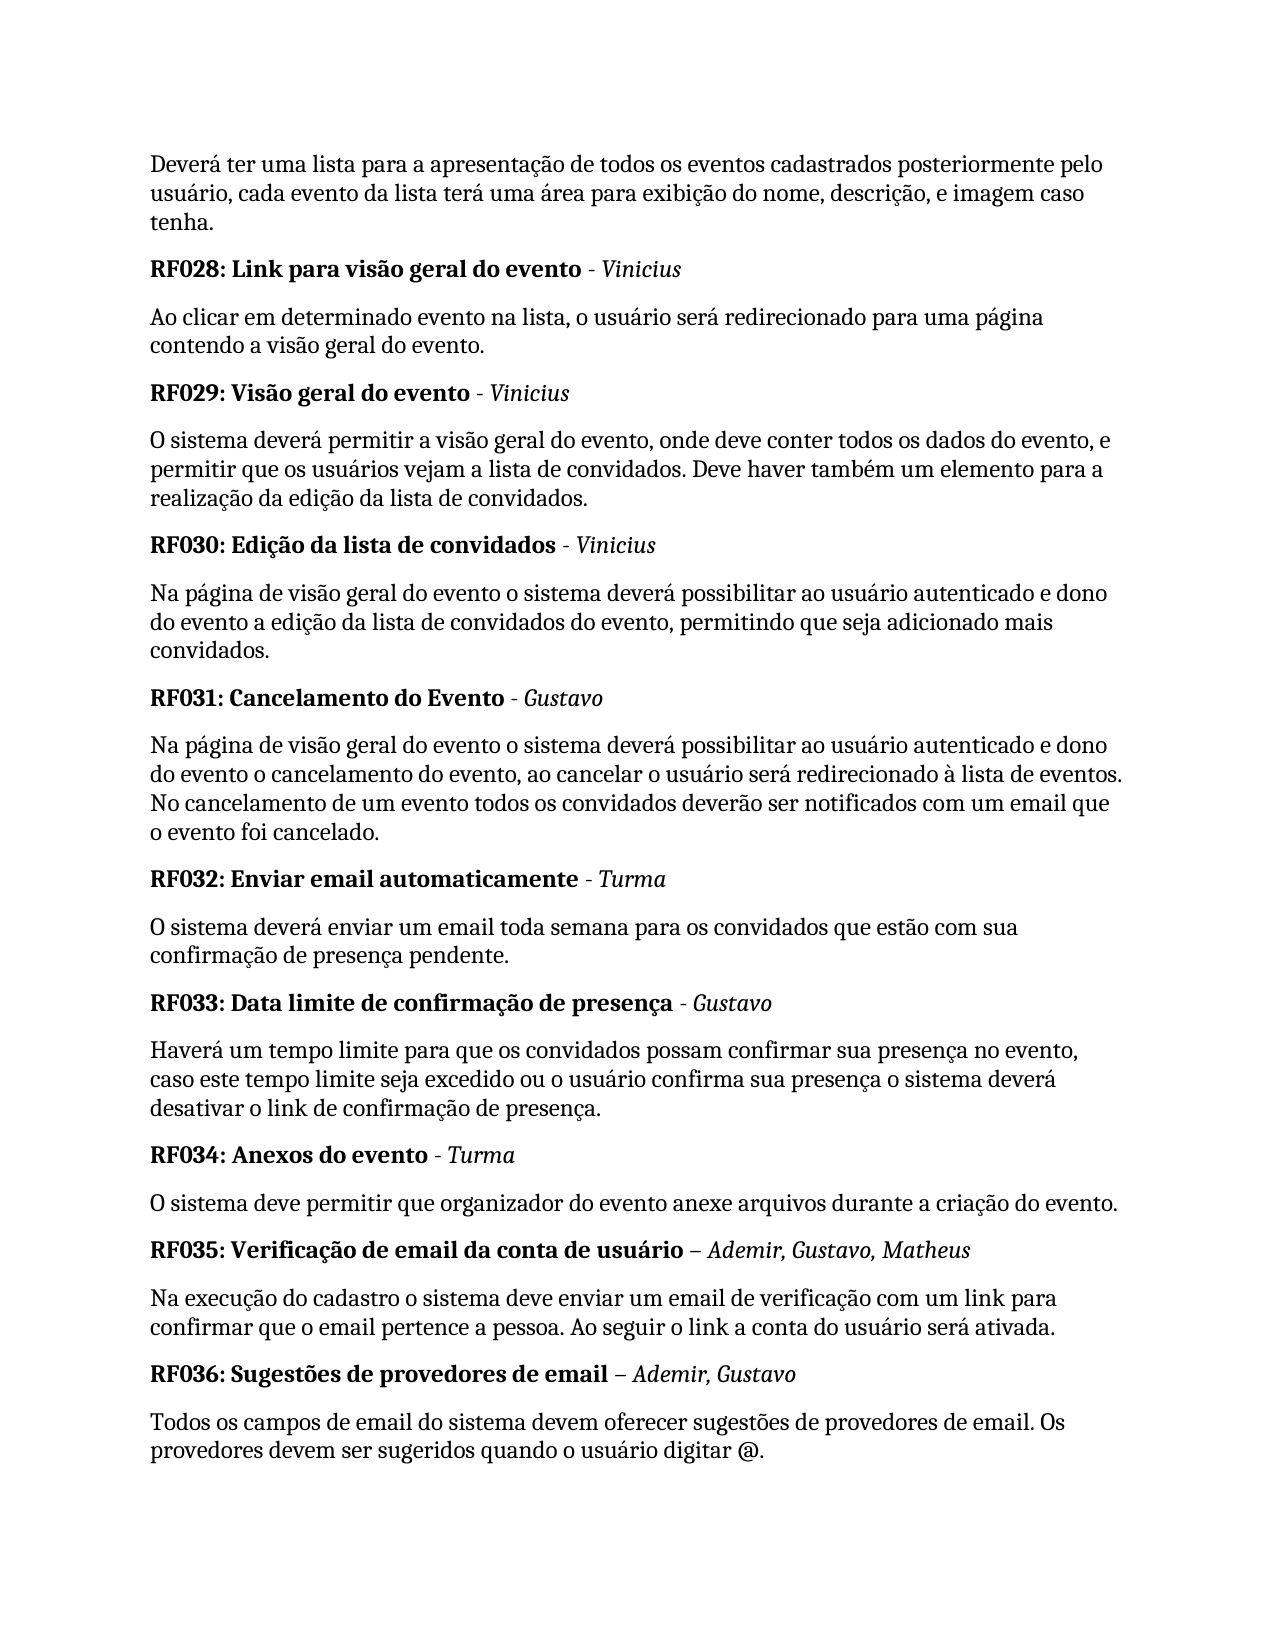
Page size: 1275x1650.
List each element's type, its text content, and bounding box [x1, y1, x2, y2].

text O sistema deverá enviar um email toda semana para os convidados que estão com sua confirmação de presença pendente. [150, 912, 1125, 970]
text RF032: Enviar email automaticamente - Turma [150, 865, 1125, 894]
text Todos os campos de email do sistema devem oferecer sugestões de provedores de email. Os provedores devem ser sugeridos quando o usuário digitar @. [150, 1407, 1125, 1465]
text Haverá um tempo limite para que os convidados possam confirmar sua presença no evento, caso este tempo limite seja excedido ou o usuário confirma sua presença o sistema deverá desativar o link de confirmação de presença. [150, 1036, 1125, 1122]
text RF030: Edição da lista de convidados - Vinicius [150, 531, 1125, 560]
text RF034: Anexos do evento - Turma [150, 1141, 1125, 1170]
text O sistema deve permitir que organizador do evento anexe arquivos durante a criação do evento. [150, 1189, 1125, 1217]
text RF028: Link para visão geral do evento - Vinicius [150, 255, 1125, 284]
text RF033: Data limite de confirmação de presença - Gustavo [150, 989, 1125, 1017]
text RF035: Verificação de email da conta de usuário – Ademir, Gustavo, Matheus [150, 1236, 1125, 1265]
text Na página de visão geral do evento o sistema deverá possibilitar ao usuário autenticado e dono do evento a edição da lista de convidados do evento, permitindo que seja adicionado mais convidados. [150, 579, 1125, 665]
text RF029: Visão geral do evento - Vinicius [150, 379, 1125, 407]
text RF031: Cancelamento do Evento - Gustavo [150, 684, 1125, 712]
text Ao clicar em determinado evento na lista, o usuário será redirecionado para uma página contendo a visão geral do evento. [150, 302, 1125, 360]
text O sistema deverá permitir a visão geral do evento, onde deve conter todos os dados do evento, e permitir que os usuários vejam a lista de convidados. Deve haver também um elemento para a realização da edição da lista de convidados. [150, 426, 1125, 512]
text Na execução do cadastro o sistema deve enviar um email de verificação com um link para confirmar que o email pertence a pessoa. Ao seguir o link a conta do usuário será ativada. [150, 1284, 1125, 1341]
text Na página de visão geral do evento o sistema deverá possibilitar ao usuário autenticado e dono do evento o cancelamento do evento, ao cancelar o usuário será redirecionado à lista de eventos. No cancelamento de um evento todos os convidados deverão ser notificados com um email que o evento foi cancelado. [150, 731, 1125, 846]
text RF036: Sugestões de provedores de email – Ademir, Gustavo [150, 1360, 1125, 1389]
